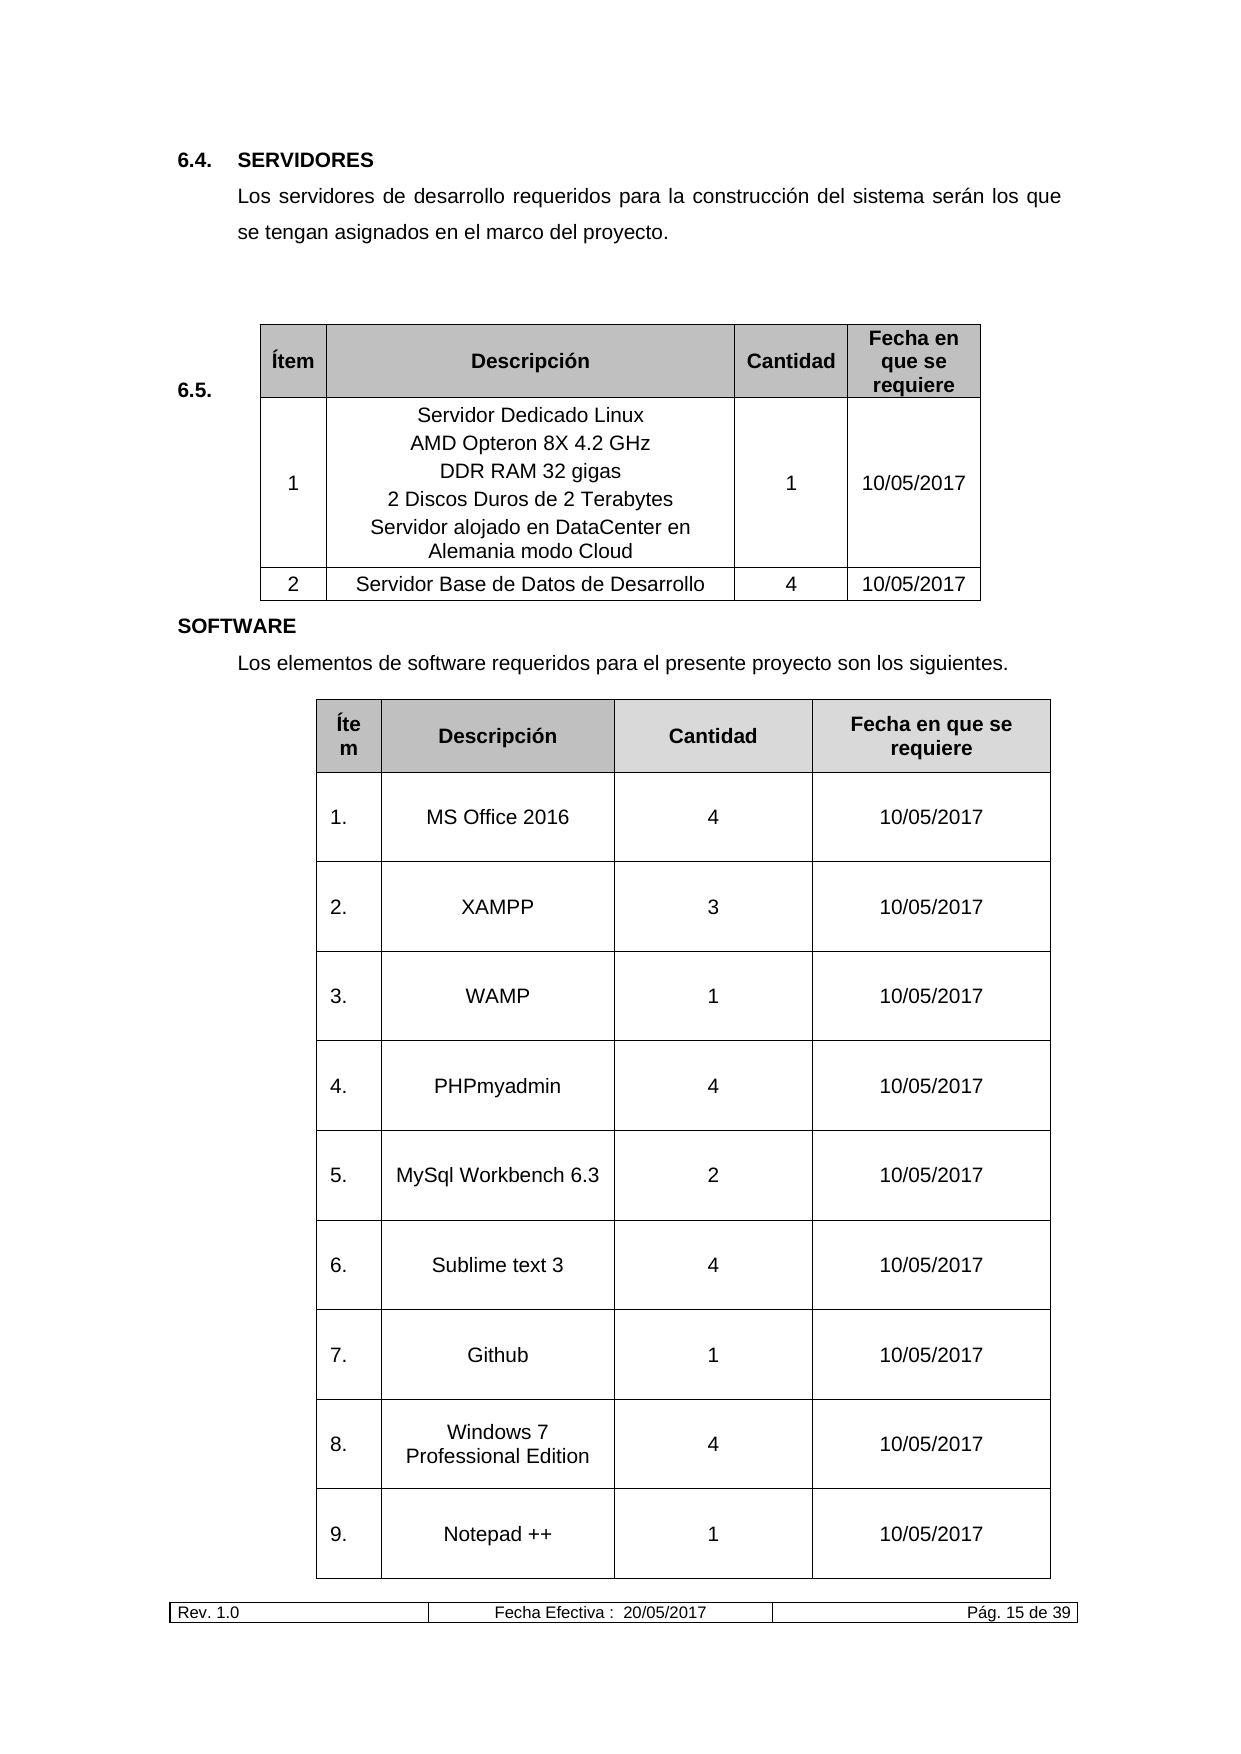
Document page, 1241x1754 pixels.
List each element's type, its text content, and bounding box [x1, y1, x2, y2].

table_cell 10/05/2017 [813, 1400, 1050, 1488]
table_cell 4 [735, 568, 847, 600]
table_cell 10/05/2017 [813, 773, 1050, 861]
text Los elementos de software requeridos para el presente proyecto son los siguientes. [237, 650, 1063, 674]
table_header Ítem [261, 325, 326, 397]
table_cell [317, 1400, 381, 1488]
table_cell 4 [615, 773, 812, 861]
table_cell 1 [615, 1489, 812, 1578]
table_cell [317, 1041, 381, 1130]
table_header Descripción [382, 700, 614, 772]
table_cell [317, 1310, 381, 1399]
table_cell 10/05/2017 [813, 1221, 1050, 1309]
table_header Fecha en que se requiere [848, 325, 980, 397]
table_cell 2 [261, 568, 326, 600]
table_cell 10/05/2017 [813, 1131, 1050, 1219]
table_cell MySql Workbench 6.3 [382, 1131, 614, 1219]
table_cell 4 [615, 1400, 812, 1488]
table_cell 1 [615, 952, 812, 1040]
table_cell 10/05/2017 [813, 952, 1050, 1040]
table_header Descripción [327, 325, 734, 397]
table_cell [317, 1489, 381, 1578]
subtitle SERVIDORES [177, 148, 1063, 172]
table_cell [317, 862, 381, 951]
table_cell [317, 1221, 381, 1309]
table_header Ítem [317, 700, 381, 772]
table_cell [317, 1131, 381, 1219]
table_cell 10/05/2017 [813, 862, 1050, 951]
table_header Fecha en que se requiere [813, 700, 1050, 772]
table_cell Servidor Base de Datos de Desarrollo [327, 568, 734, 600]
table_cell Notepad ++ [382, 1489, 614, 1578]
table_cell 10/05/2017 [813, 1489, 1050, 1578]
table_cell 1 [615, 1310, 812, 1399]
table_cell 10/05/2017 [813, 1310, 1050, 1399]
table_cell PHPmyadmin [382, 1041, 614, 1130]
subtitle SOFTWARE [177, 377, 1063, 638]
table_cell 2 [615, 1131, 812, 1219]
table_cell 4 [615, 1221, 812, 1309]
table_cell 10/05/2017 [813, 1041, 1050, 1130]
table_cell 1 [261, 398, 326, 567]
table_cell [317, 773, 381, 861]
table_cell MS Office 2016 [382, 773, 614, 861]
table_cell 10/05/2017 [848, 398, 980, 567]
table_cell [317, 952, 381, 1040]
table_cell WAMP [382, 952, 614, 1040]
table_cell 4 [615, 1041, 812, 1130]
table_cell 10/05/2017 [848, 568, 980, 600]
table_cell 3 [615, 862, 812, 951]
table_cell Servidor Dedicado Linux AMD Opteron 8X 4.2 GHz DDR RAM 32 gigas 2 Discos Duros de 2 Terabytes Servidor alojado en DataCenter en Alemania modo Cloud [327, 398, 734, 567]
table_header Cantidad [735, 325, 847, 397]
table_cell XAMPP [382, 862, 614, 951]
text Los servidores de desarrollo requeridos para la construcción del sistema serán los que se tengan asignados en el marco del proyecto. [237, 184, 1063, 244]
table_cell 1 [735, 398, 847, 567]
table_cell Sublime text 3 [382, 1221, 614, 1309]
table_cell Github [382, 1310, 614, 1399]
table_cell Windows 7 Professional Edition [382, 1400, 614, 1488]
table_header Cantidad [615, 700, 812, 772]
